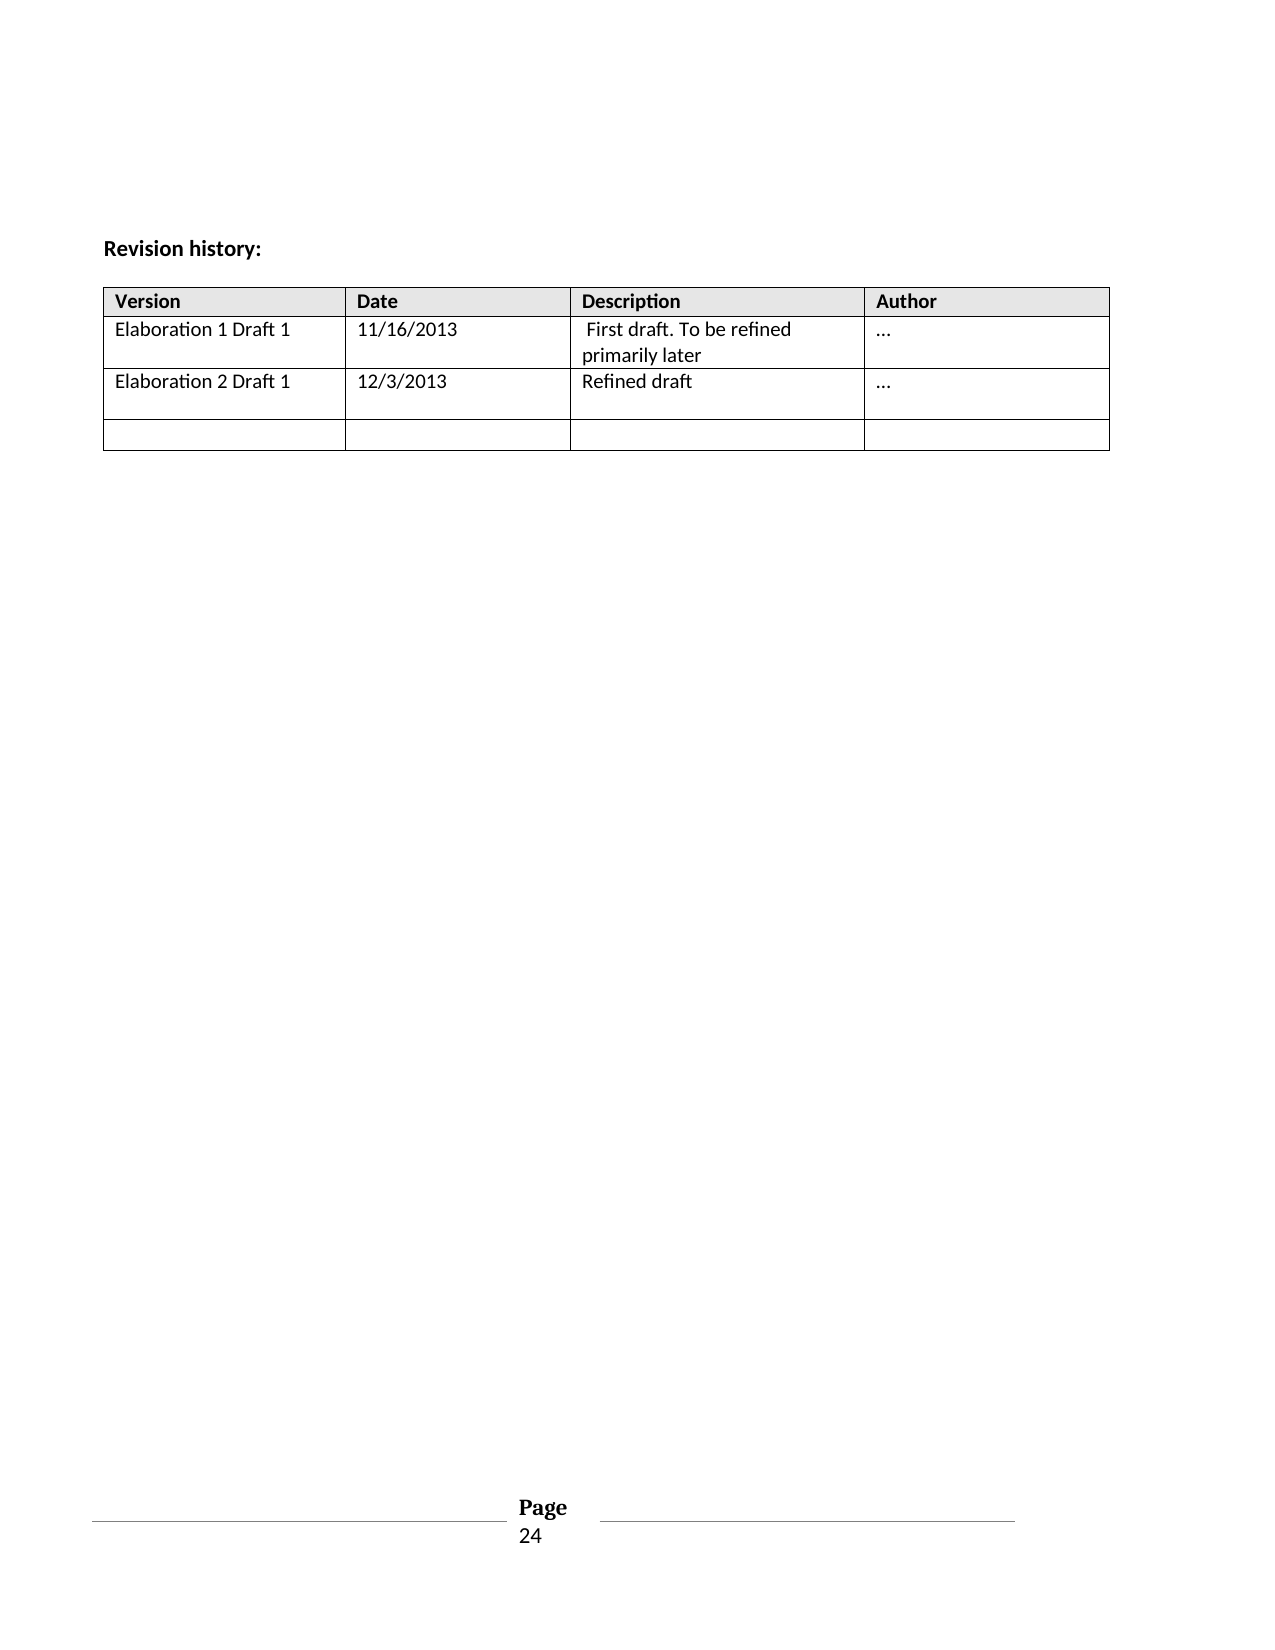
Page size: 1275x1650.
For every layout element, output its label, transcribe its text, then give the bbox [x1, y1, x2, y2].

table_header Author [865, 288, 1109, 316]
table_cell 12/3/2013 [346, 369, 570, 419]
table_cell … [865, 317, 1109, 367]
table_cell First draft. To be refined primarily later [571, 317, 864, 367]
text Revision history: [103, 234, 1226, 262]
table_cell Elaboration 2 Draft 1 [104, 369, 345, 419]
table_header Date [346, 288, 570, 316]
table_cell [104, 420, 345, 450]
table_cell … [865, 369, 1109, 419]
table_cell [346, 420, 570, 450]
table_cell Refined draft [571, 369, 864, 419]
table_cell Elaboration 1 Draft 1 [104, 317, 345, 367]
table_cell [571, 420, 864, 450]
table_cell 11/16/2013 [346, 317, 570, 367]
table_cell [865, 420, 1109, 450]
table_header Description [571, 288, 864, 316]
table_header Version [104, 288, 345, 316]
